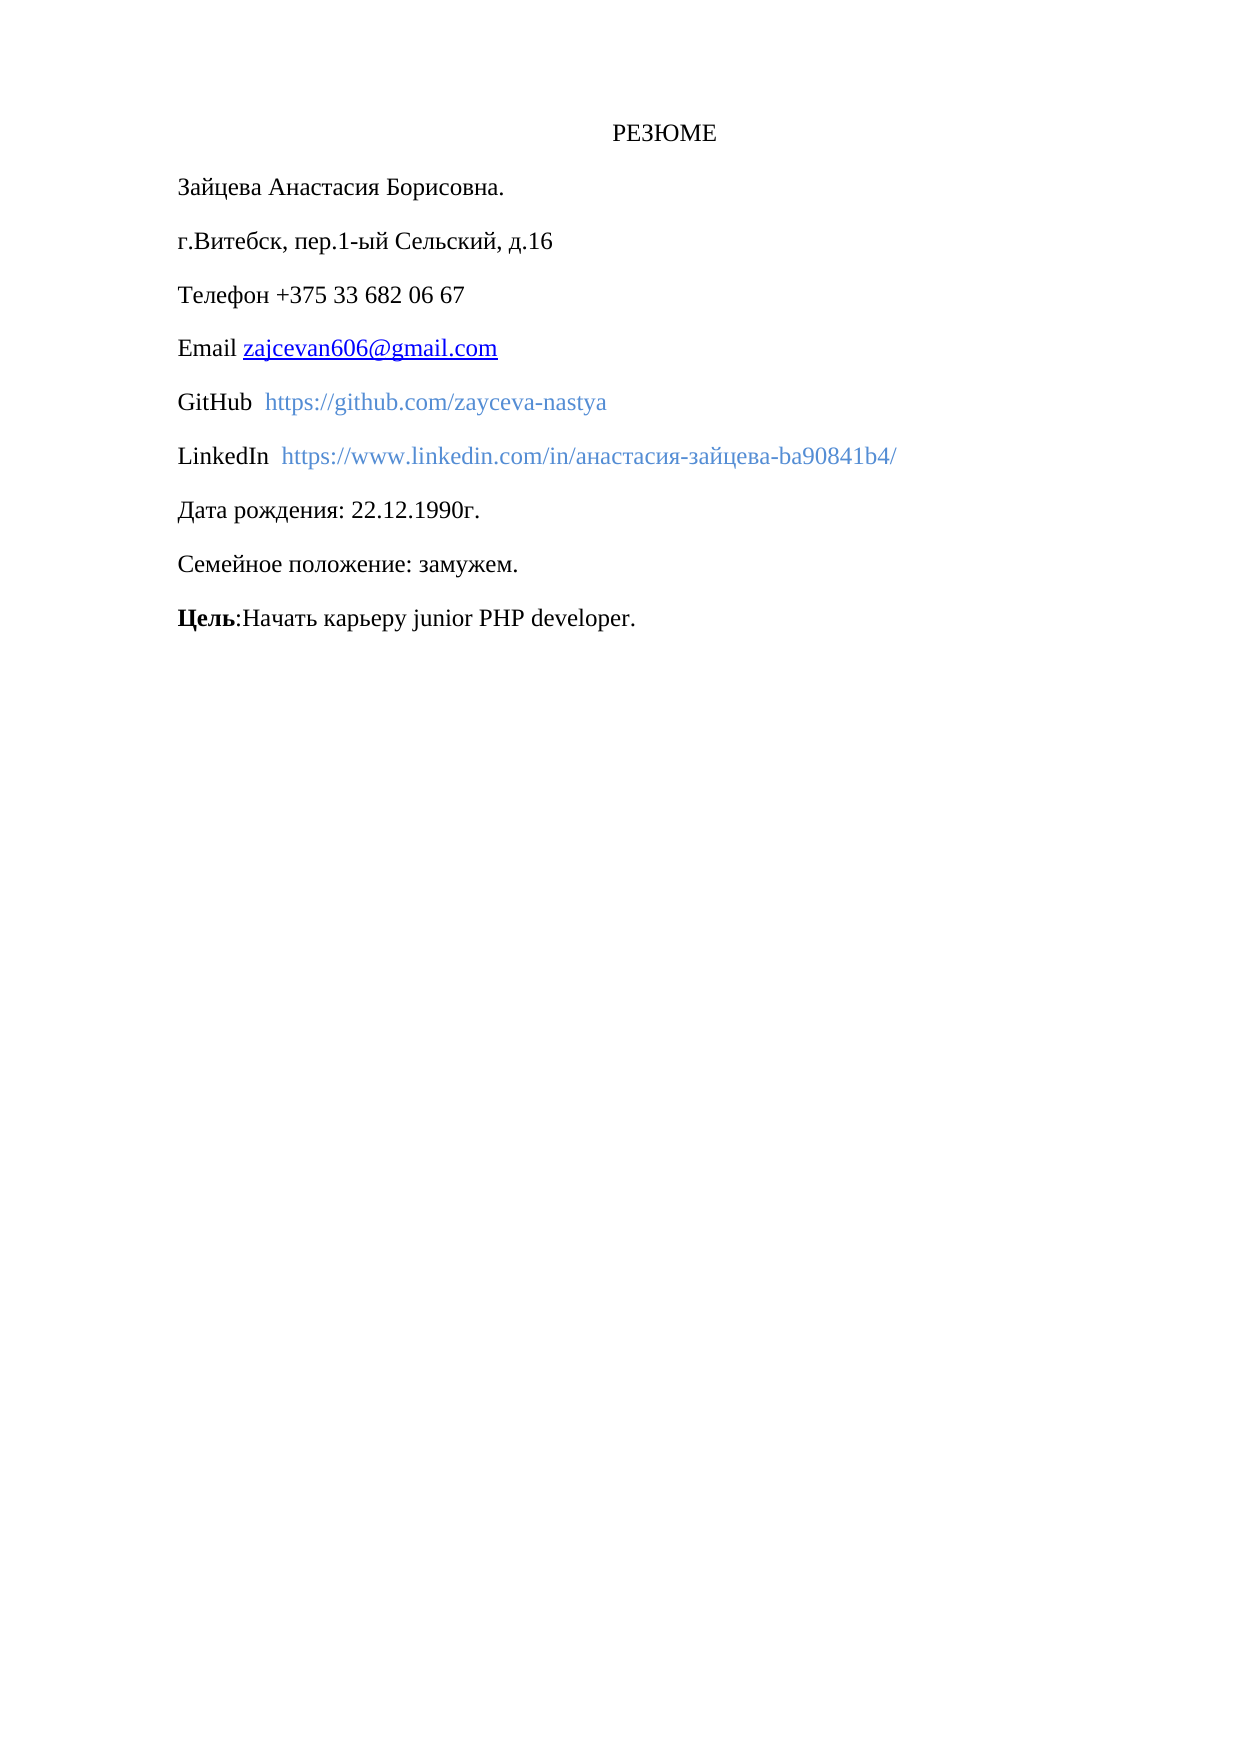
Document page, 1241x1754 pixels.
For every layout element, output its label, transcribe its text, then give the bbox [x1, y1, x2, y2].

text г.Витебск, пер.1-ый Сельский, д.16 [177, 226, 1152, 254]
text Дата рождения: 22.12.1990г. [177, 495, 1152, 524]
text РЕЗЮМЕ [177, 118, 1152, 147]
text GitHub https://github.com/zayceva-nastya [177, 387, 1152, 416]
text Цель:Начать карьеру junior PHP developer. [177, 603, 1152, 632]
text Email zajcevan606@gmail.com [177, 333, 1152, 362]
text LinkedIn https://www.linkedin.com/in/анастасия-зайцева-ba90841b4/ [177, 441, 1152, 470]
text Семейное положение: замужем. [177, 549, 1152, 578]
text Зайцева Анастасия Борисовна. [177, 172, 1152, 201]
text Телефон +375 33 682 06 67 [177, 280, 1152, 308]
